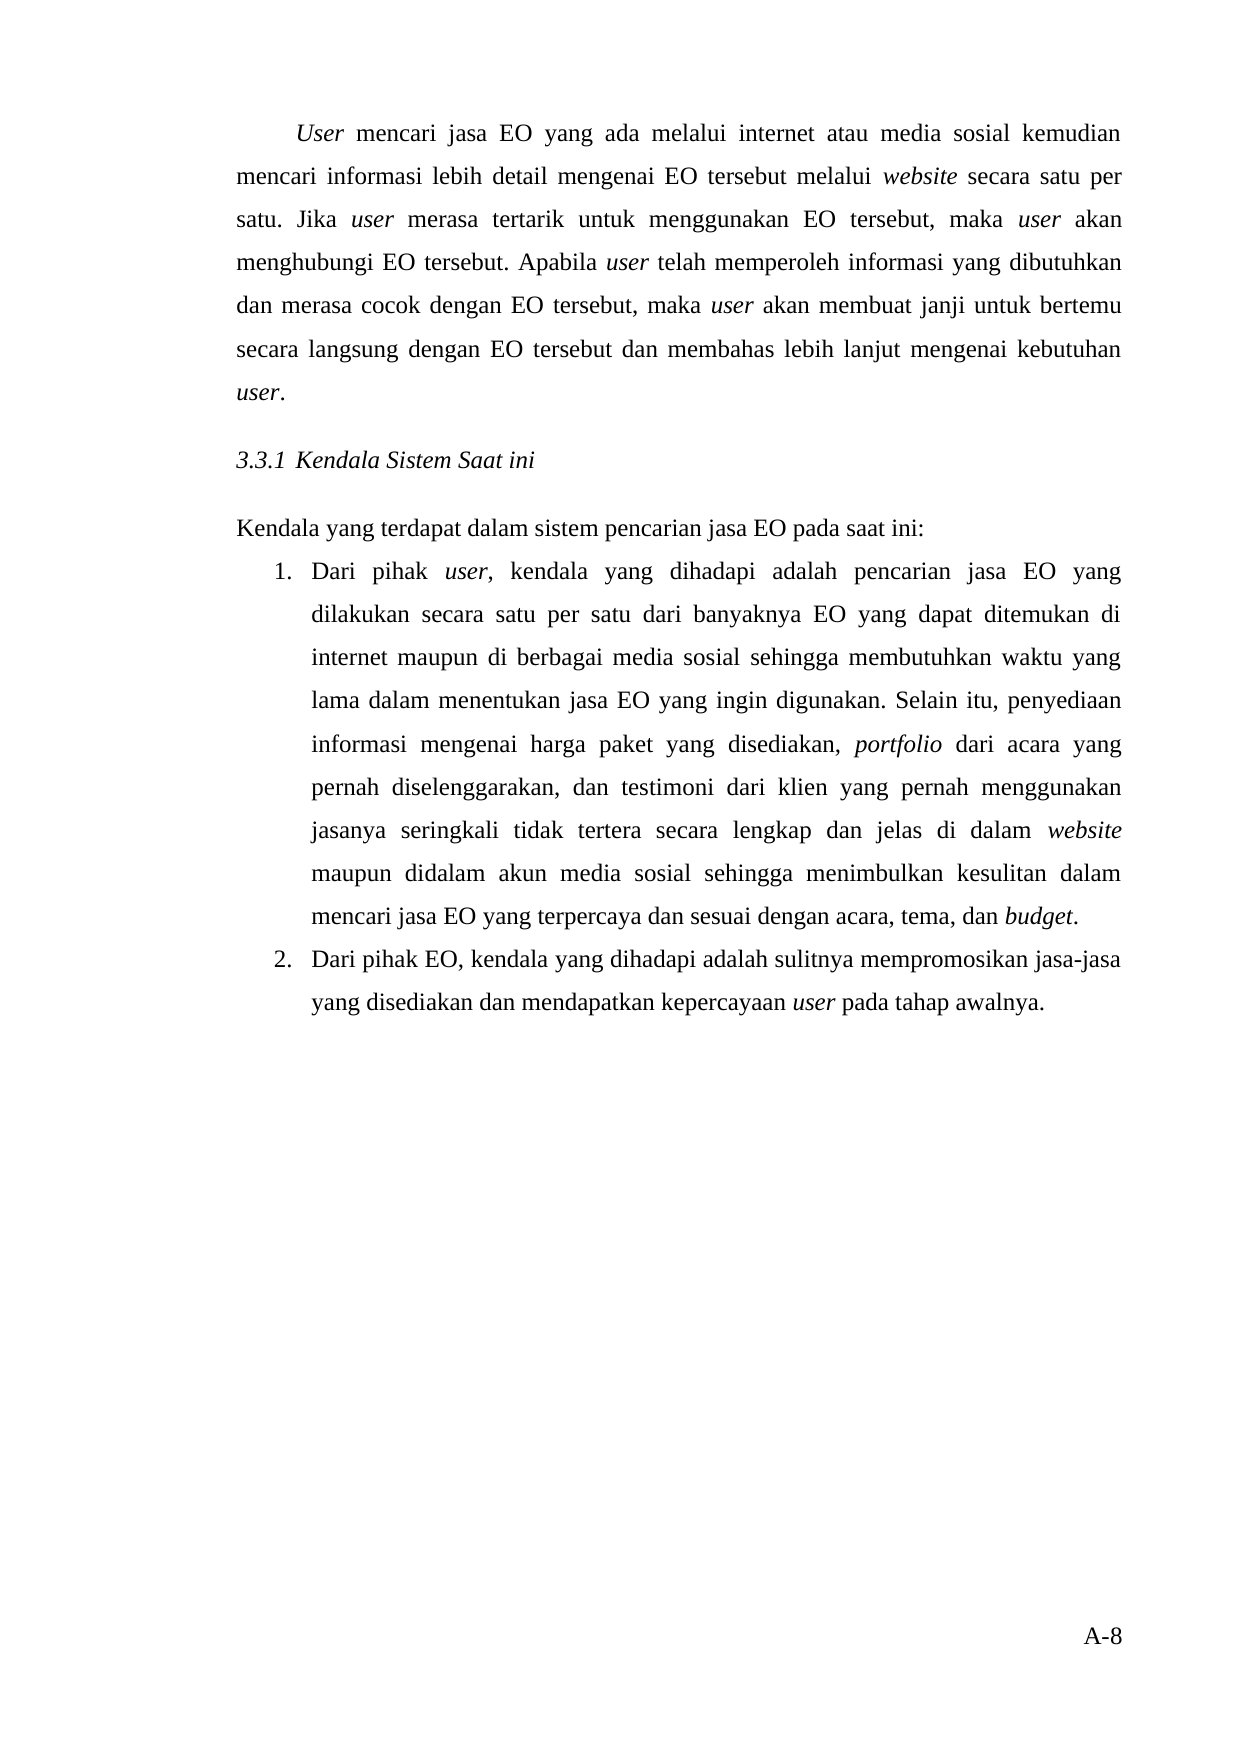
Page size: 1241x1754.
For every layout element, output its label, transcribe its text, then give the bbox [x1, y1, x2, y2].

list Dari pihak user, kendala yang dihadapi adalah pencarian jasa EO yang dilakukan secara satu per satu dari banyaknya EO yang dapat ditemukan di internet maupun di berbagai media sosial sehingga membutuhkan waktu yang lama dalam menentukan jasa EO yang ingin digunakan. Selain itu, penyediaan informasi mengenai harga paket yang disediakan, portfolio dari acara yang pernah diselenggarakan, dan testimoni dari klien yang pernah menggunakan jasanya seringkali tidak tertera secara lengkap dan jelas di dalam website maupun didalam akun media sosial sehingga menimbulkan kesulitan dalam mencari jasa EO yang terpercaya dan sesuai dengan acara, tema, dan budget. [274, 556, 1122, 930]
list Dari pihak EO, kendala yang dihadapi adalah sulitnya mempromosikan jasa-jasa yang disediakan dan mendapatkan kepercayaan user pada tahap awalnya. [274, 944, 1122, 1016]
text User mencari jasa EO yang ada melalui internet atau media sosial kemudian mencari informasi lebih detail mengenai EO tersebut melalui website secara satu per satu. Jika user merasa tertarik untuk menggunakan EO tersebut, maka user akan menghubungi EO tersebut. Apabila user telah memperoleh informasi yang dibutuhkan dan merasa cocok dengan EO tersebut, maka user akan membuat janji untuk bertemu secara langsung dengan EO tersebut dan membahas lebih lanjut mengenai kebutuhan user. [236, 118, 1122, 406]
subtitle Kendala Sistem Saat ini [236, 445, 1122, 474]
text Kendala yang terdapat dalam sistem pencarian jasa EO pada saat ini: [236, 513, 1122, 542]
